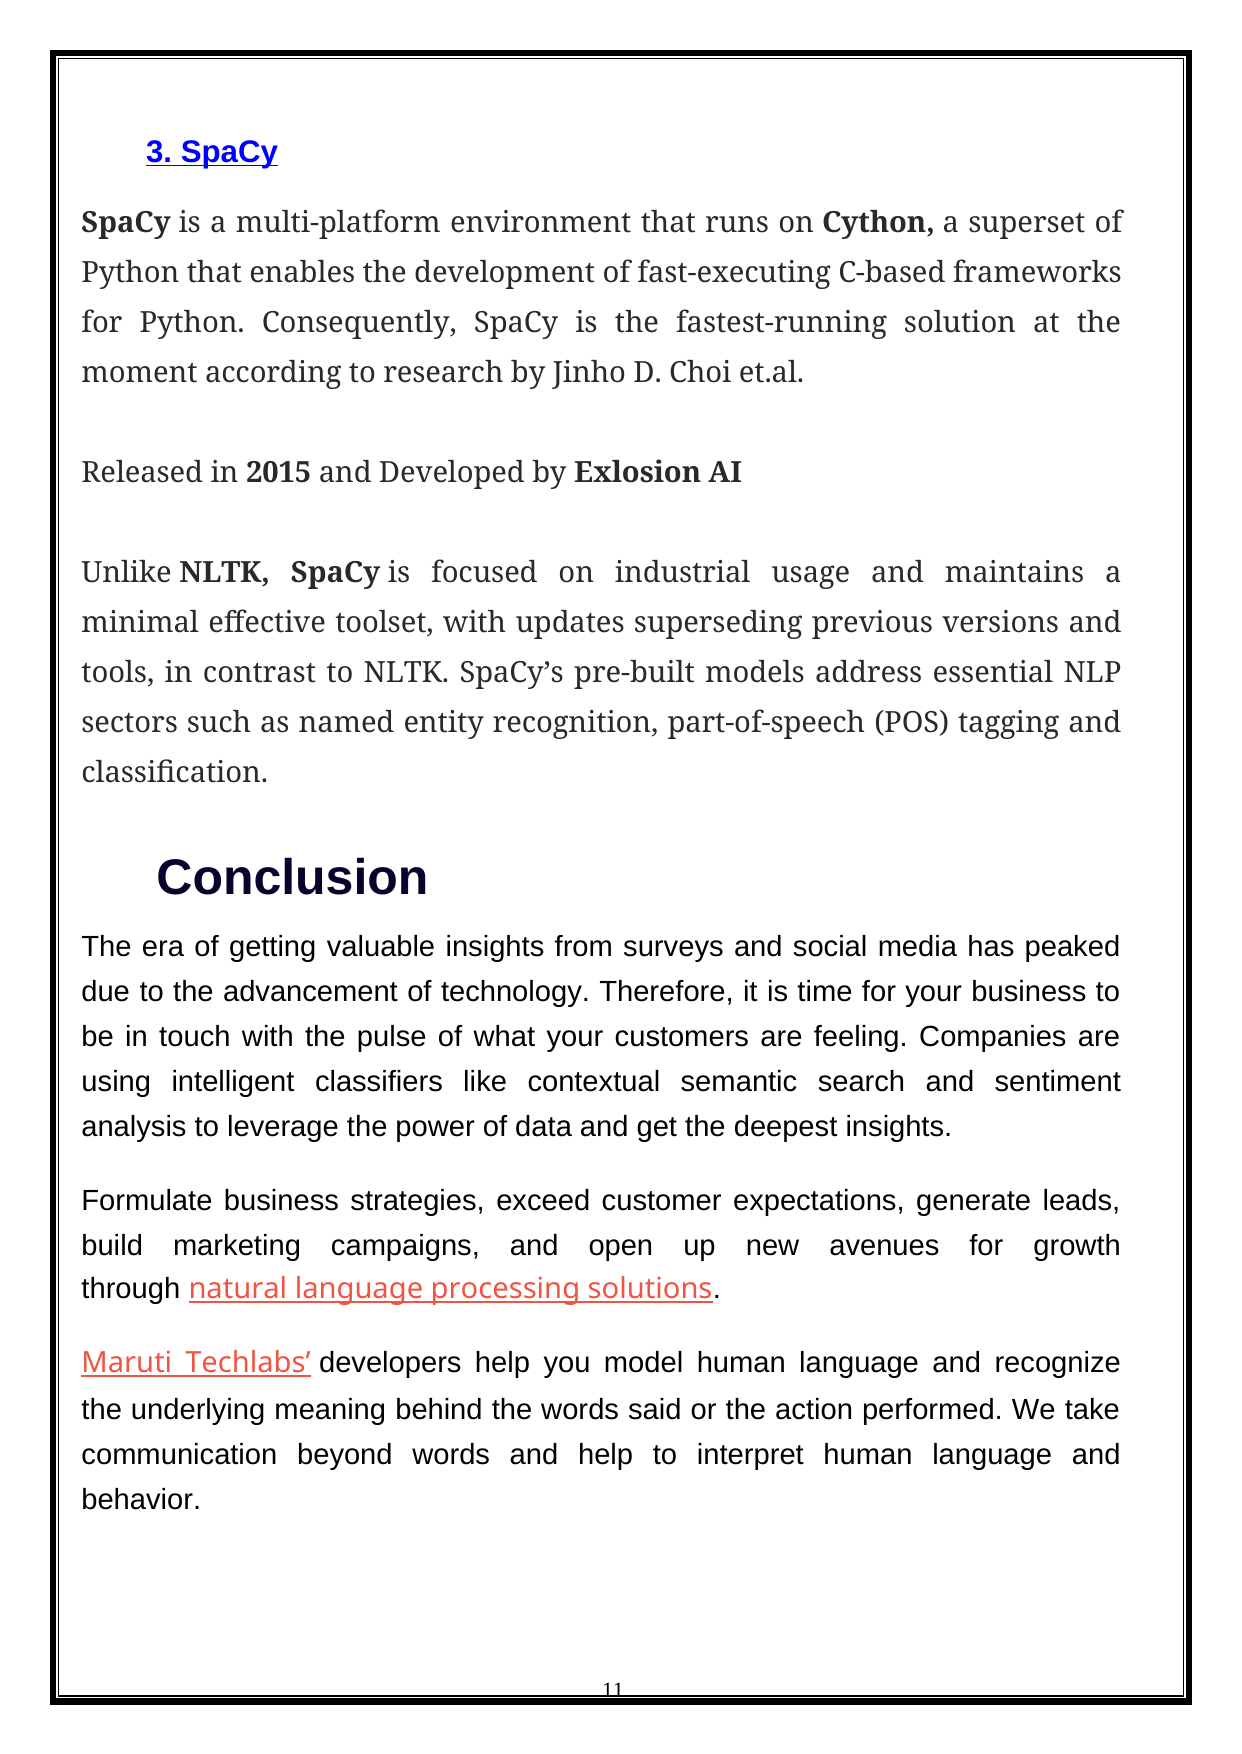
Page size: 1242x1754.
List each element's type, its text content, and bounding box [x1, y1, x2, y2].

text The era of getting valuable insights from surveys and social media has peaked due to the advancement of technology. Therefore, it is time for your business to be in touch with the pulse of what your customers are feeling. Companies are using intelligent classifiers like contextual semantic search and sentiment analysis to leverage the power of data and get the deepest insights. [81, 918, 1122, 1143]
subtitle Conclusion [146, 838, 1122, 905]
text Formulate business strategies, exceed customer expectations, generate leads, build marketing campaigns, and open up new avenues for growth through natural language processing solutions. [81, 1172, 1122, 1307]
text Maruti Techlabs’ developers help you model human language and recognize the underlying meaning behind the words said or the action performed. We take communication beyond words and help to interpret human language and behavior. [81, 1336, 1122, 1516]
text Released in 2015 and Developed by Exlosion AI [81, 441, 1122, 491]
subtitle 3. SpaCy [146, 132, 1122, 169]
text Unlike NLTK, SpaCy is focused on industrial usage and maintains a minimal effective toolset, with updates superseding previous versions and tools, in contrast to NLTK. SpaCy’s pre-built models address essential NLP sectors such as named entity recognition, part-of-speech (POS) tagging and classification. [81, 541, 1122, 791]
text SpaCy is a multi-platform environment that runs on Cython, a superset of Python that enables the development of fast-executing C-based frameworks for Python. Consequently, SpaCy is the fastest-running solution at the moment according to research by Jinho D. Choi et.al. [81, 191, 1122, 391]
